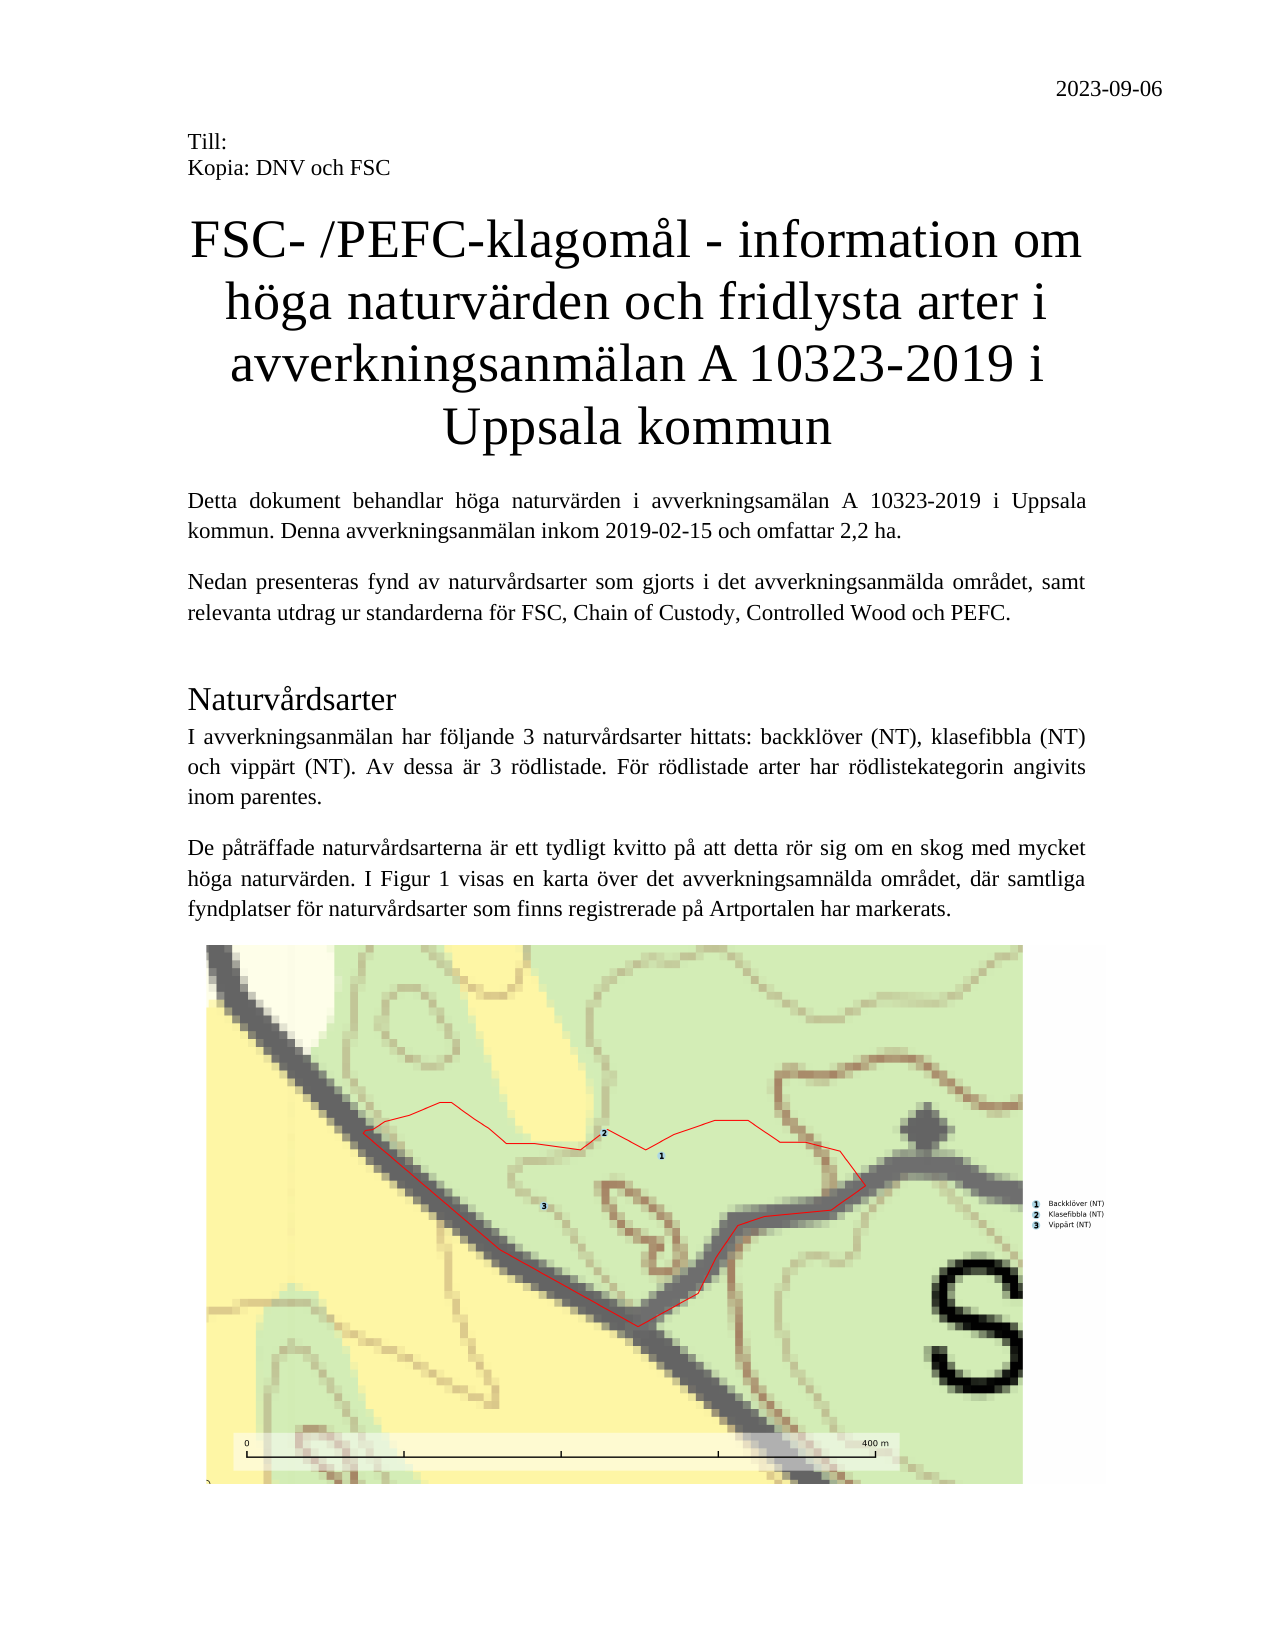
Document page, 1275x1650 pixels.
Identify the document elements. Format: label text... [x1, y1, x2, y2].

title FSC- /PEFC-klagomål - information om höga naturvärden och fridlysta arter i avverkningsanmälan A 10323-2019 i Uppsala kommun [187, 207, 1087, 456]
picture [206, 945, 1107, 1484]
text De påträffade naturvårdsarterna är ett tydligt kvitto på att detta rör sig om en skog med mycket höga naturvärden. I Figur 1 visas en karta över det avverkningsamnälda området, där samtliga fyndplatser för naturvårdsarter som finns registrerade på Artportalen har markerats. [187, 834, 1087, 921]
text I avverkningsanmälan har följande 3 naturvårdsarter hittats: backklöver (NT), klasefibbla (NT) och vippärt (NT). Av dessa är 3 rödlistade. För rödlistade arter har rödlistekategorin angivits inom parentes. [187, 723, 1087, 810]
subtitle Naturvårdsarter [187, 679, 1087, 717]
text Detta dokument behandlar höga naturvärden i avverkningsamälan A 10323-2019 i Uppsala kommun. Denna avverkningsanmälan inkom 2019-02-15 och omfattar 2,2 ha. [187, 487, 1087, 544]
text Nedan presenteras fynd av naturvårdsarter som gjorts i det avverkningsanmälda området, samt relevanta utdrag ur standarderna för FSC, Chain of Custody, Controlled Wood och PEFC. [187, 568, 1087, 625]
